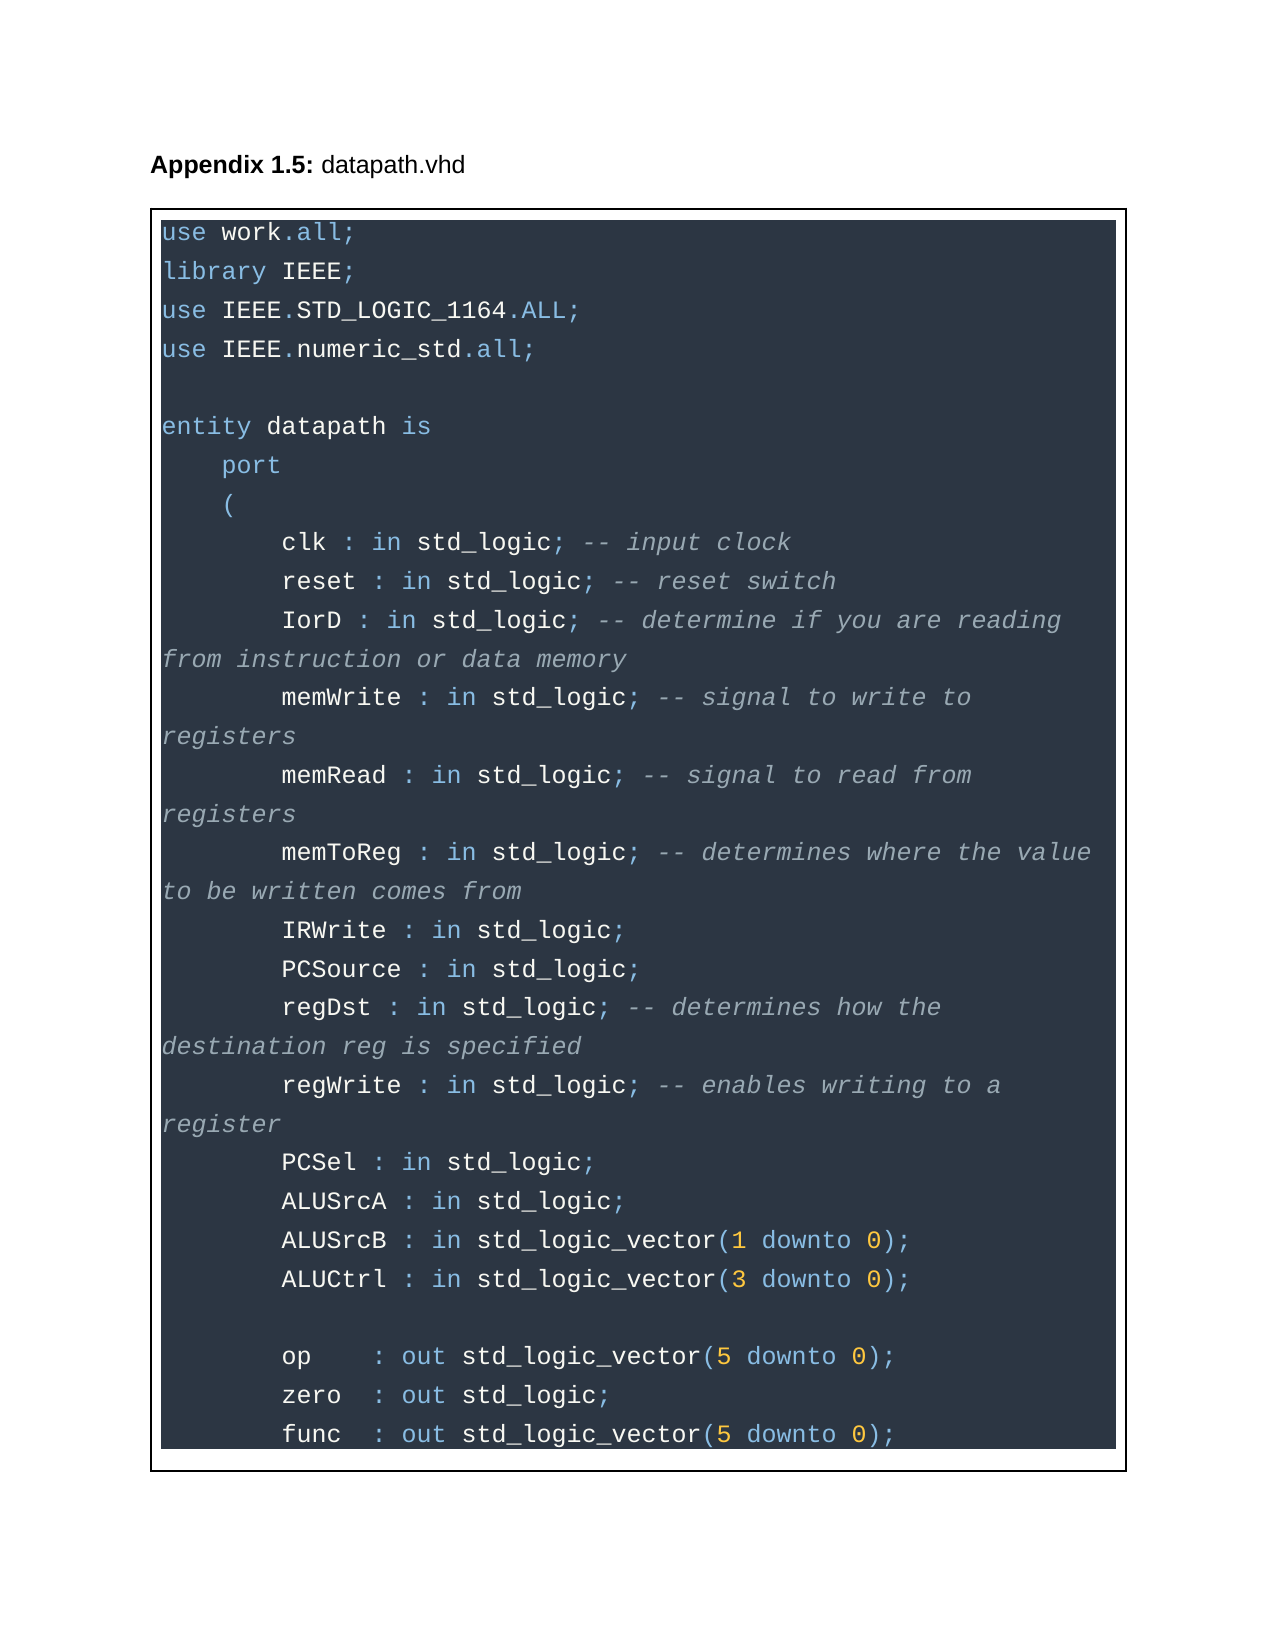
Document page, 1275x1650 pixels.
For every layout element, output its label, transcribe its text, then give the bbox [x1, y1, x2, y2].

text Appendix 1.5: datapath.vhd [150, 150, 1125, 179]
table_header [152, 210, 1125, 1470]
